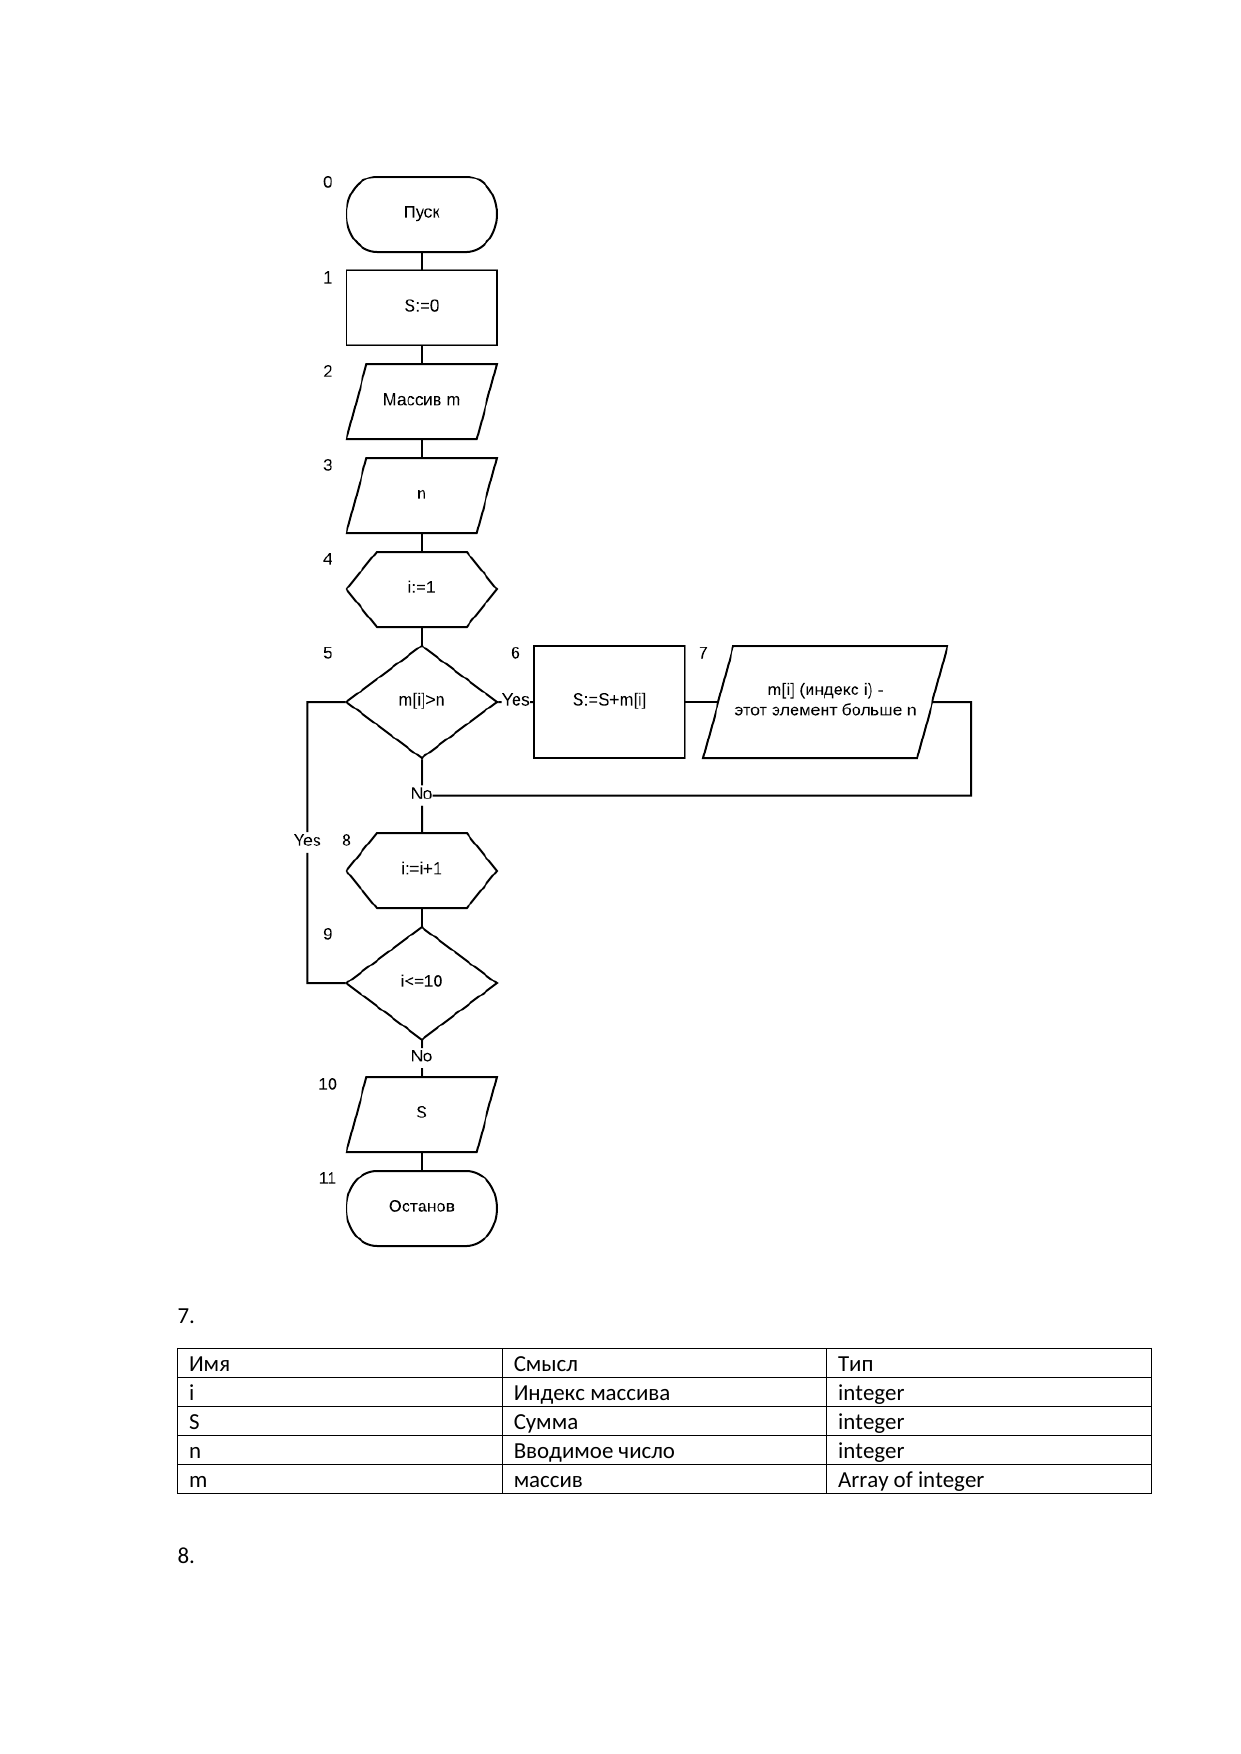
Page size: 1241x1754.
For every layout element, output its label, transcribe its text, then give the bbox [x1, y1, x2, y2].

table_cell S [178, 1407, 502, 1435]
table_cell Сумма [503, 1407, 826, 1435]
table_header Тип [827, 1349, 1151, 1377]
table_cell Вводимое число [503, 1436, 826, 1464]
picture [177, 118, 1009, 1283]
table_cell массив [503, 1465, 826, 1493]
text 8. [177, 1541, 1152, 1569]
table_header Смысл [503, 1349, 826, 1377]
table_cell i [178, 1378, 502, 1406]
table_cell integer [827, 1407, 1151, 1435]
table_cell Индекс массива [503, 1378, 826, 1406]
table_cell integer [827, 1378, 1151, 1406]
table_cell m [178, 1465, 502, 1493]
table_header Имя [178, 1349, 502, 1377]
table_cell n [178, 1436, 502, 1464]
table_cell integer [827, 1436, 1151, 1464]
text 7. [177, 1301, 1152, 1329]
table_cell Array of integer [827, 1465, 1151, 1493]
